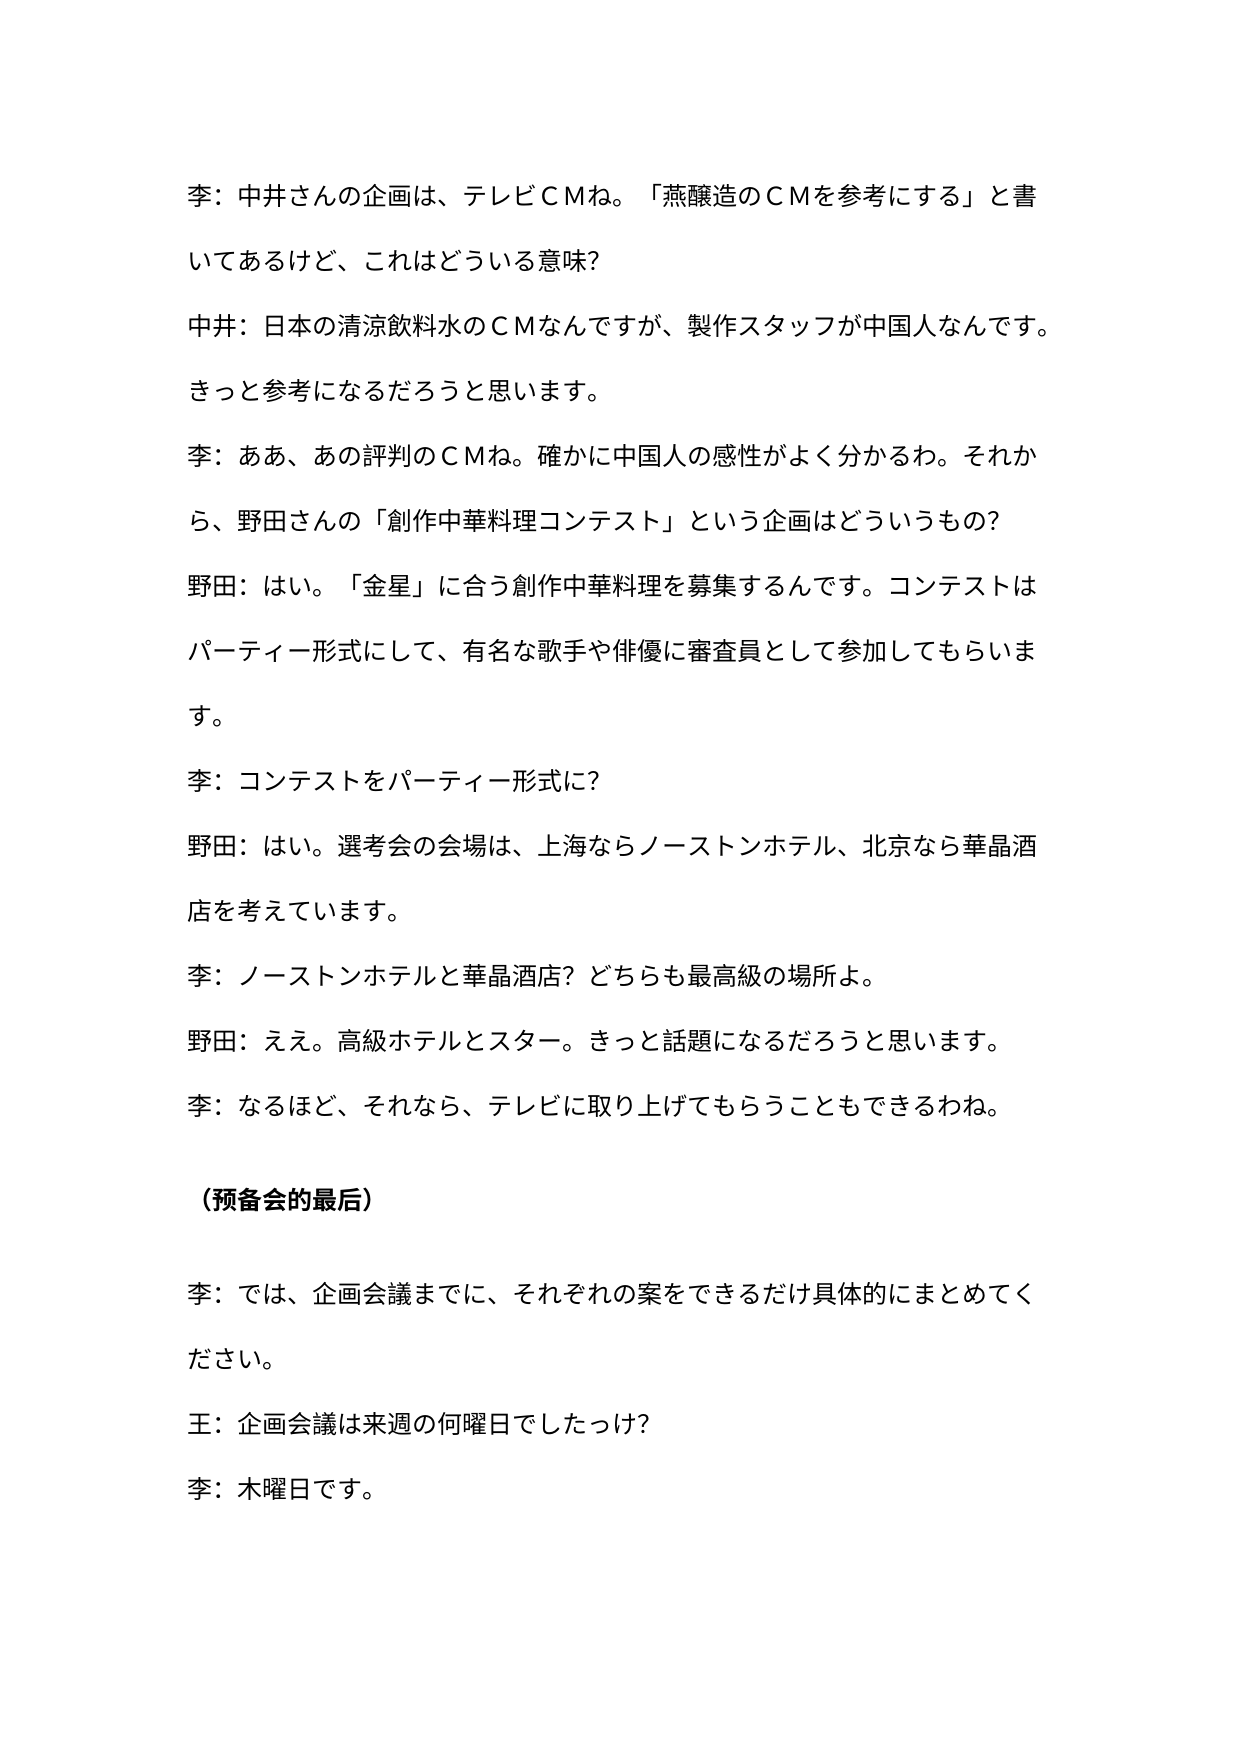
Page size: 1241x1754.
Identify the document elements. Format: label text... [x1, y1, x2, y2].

text 李：中井さんの企画は、テレビＣＭね。「燕醸造のＣＭを参考にする」と書いてあるけど、これはどういる意味？ 中井：日本の清涼飲料水のＣＭなんですが、製作スタッフが中国人なんです。きっと参考になるだろうと思います。 李：ああ、あの評判のＣＭね。確かに中国人の感性がよく分かるわ。それから、野田さんの「創作中華料理コンテスト」という企画はどういうもの？ 野田：はい。「金星」に合う創作中華料理を募集するんです。コンテストはパーティー形式にして、有名な歌手や俳優に審査員として参加してもらいます。 李：コンテストをパーティー形式に？ 野田：はい。選考会の会場は、上海ならノーストンホテル、北京なら華晶酒店を考えています。 李：ノーストンホテルと華晶酒店？どちらも最高級の場所よ。 野田：ええ。高級ホテルとスター。きっと話題になるだろうと思います。 李：なるほど、それなら、テレビに取り上げてもらうこともできるわね。 [187, 162, 1053, 1137]
text （预备会的最后） [187, 1166, 1053, 1231]
text 李：では、企画会議までに、それぞれの案をできるだけ具体的にまとめてください。 王：企画会議は来週の何曜日でしたっけ？ 李：木曜日です。 [187, 1260, 1053, 1520]
